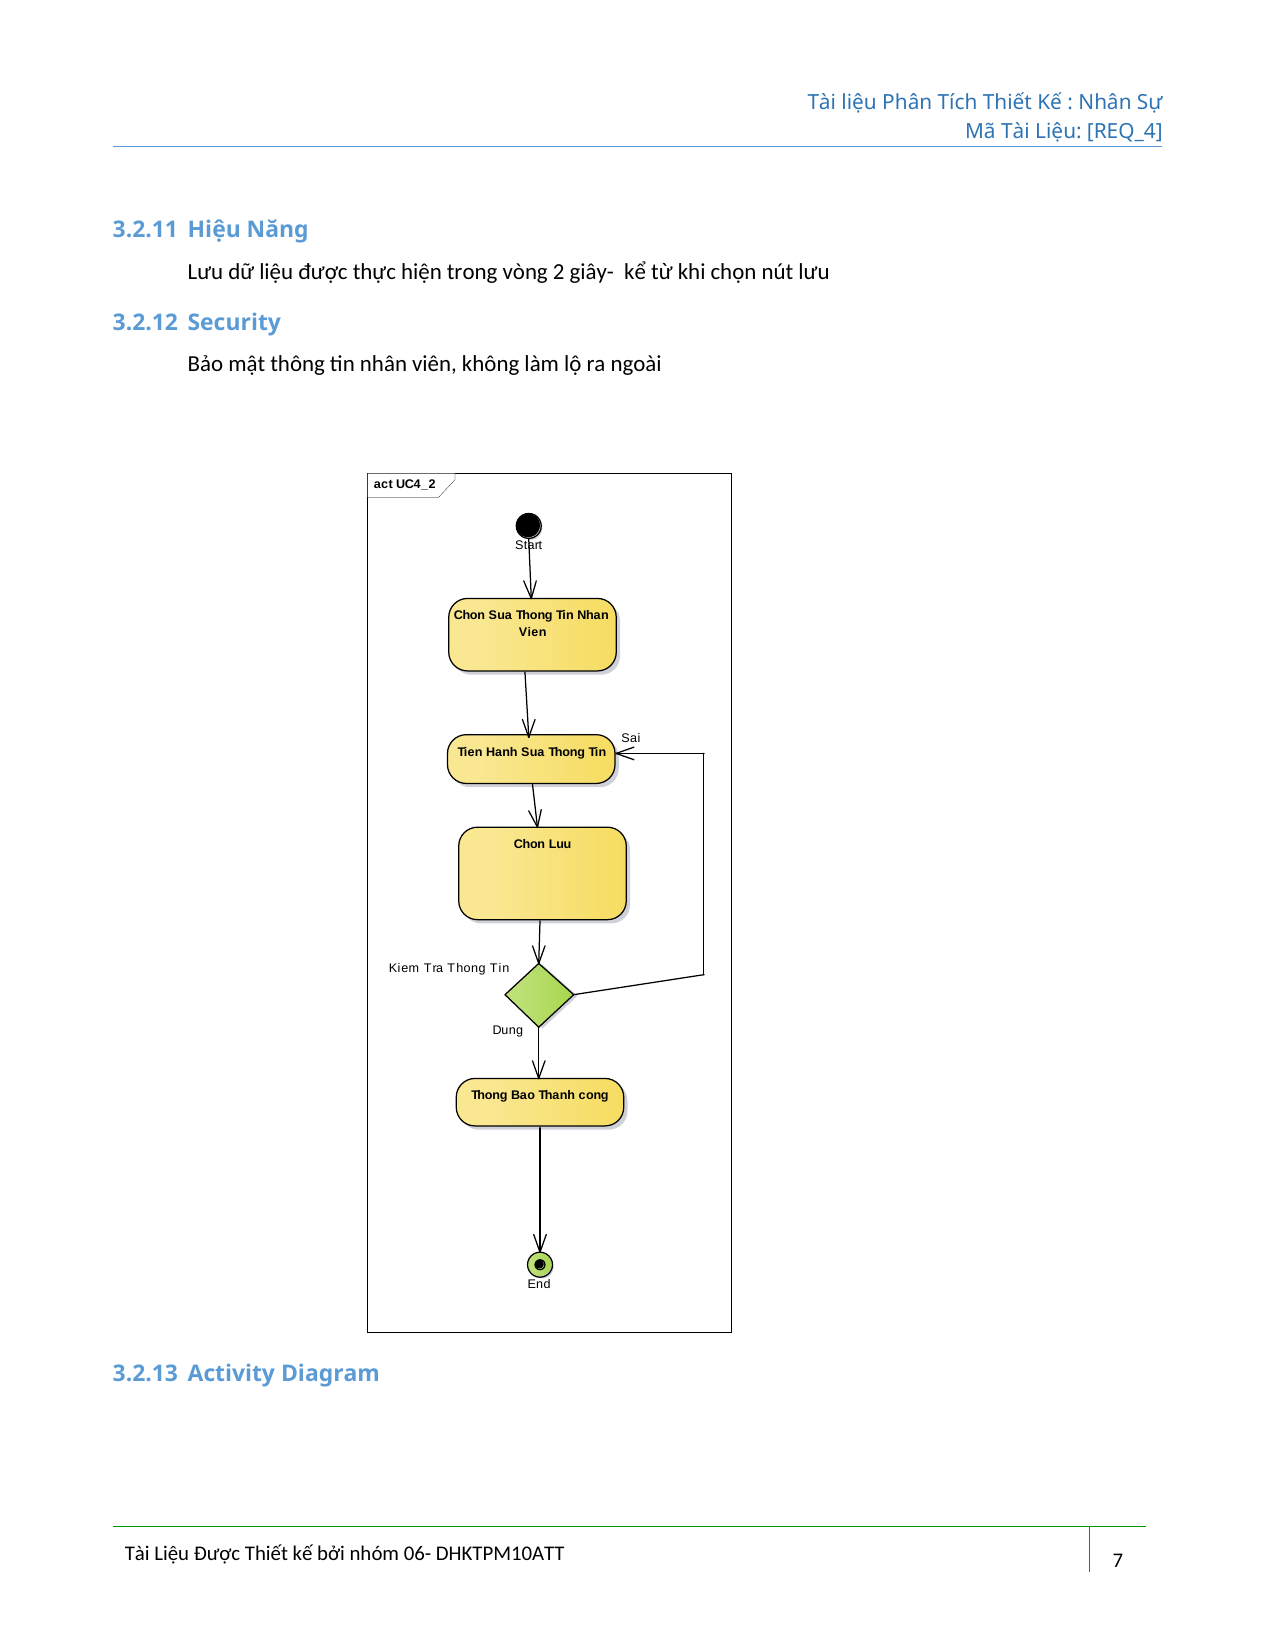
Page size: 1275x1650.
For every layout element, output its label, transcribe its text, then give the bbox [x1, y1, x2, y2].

subtitle Activity Diagram [112, 439, 1162, 1388]
subtitle Security [112, 306, 1162, 337]
subtitle Hiệu Năng [112, 213, 1162, 244]
text Lưu dữ liệu được thực hiện trong vòng 2 giây- kể từ khi chọn nút lưu [187, 257, 1162, 285]
text Bảo mật thông tin nhân viên, không làm lộ ra ngoài [112, 349, 1162, 377]
